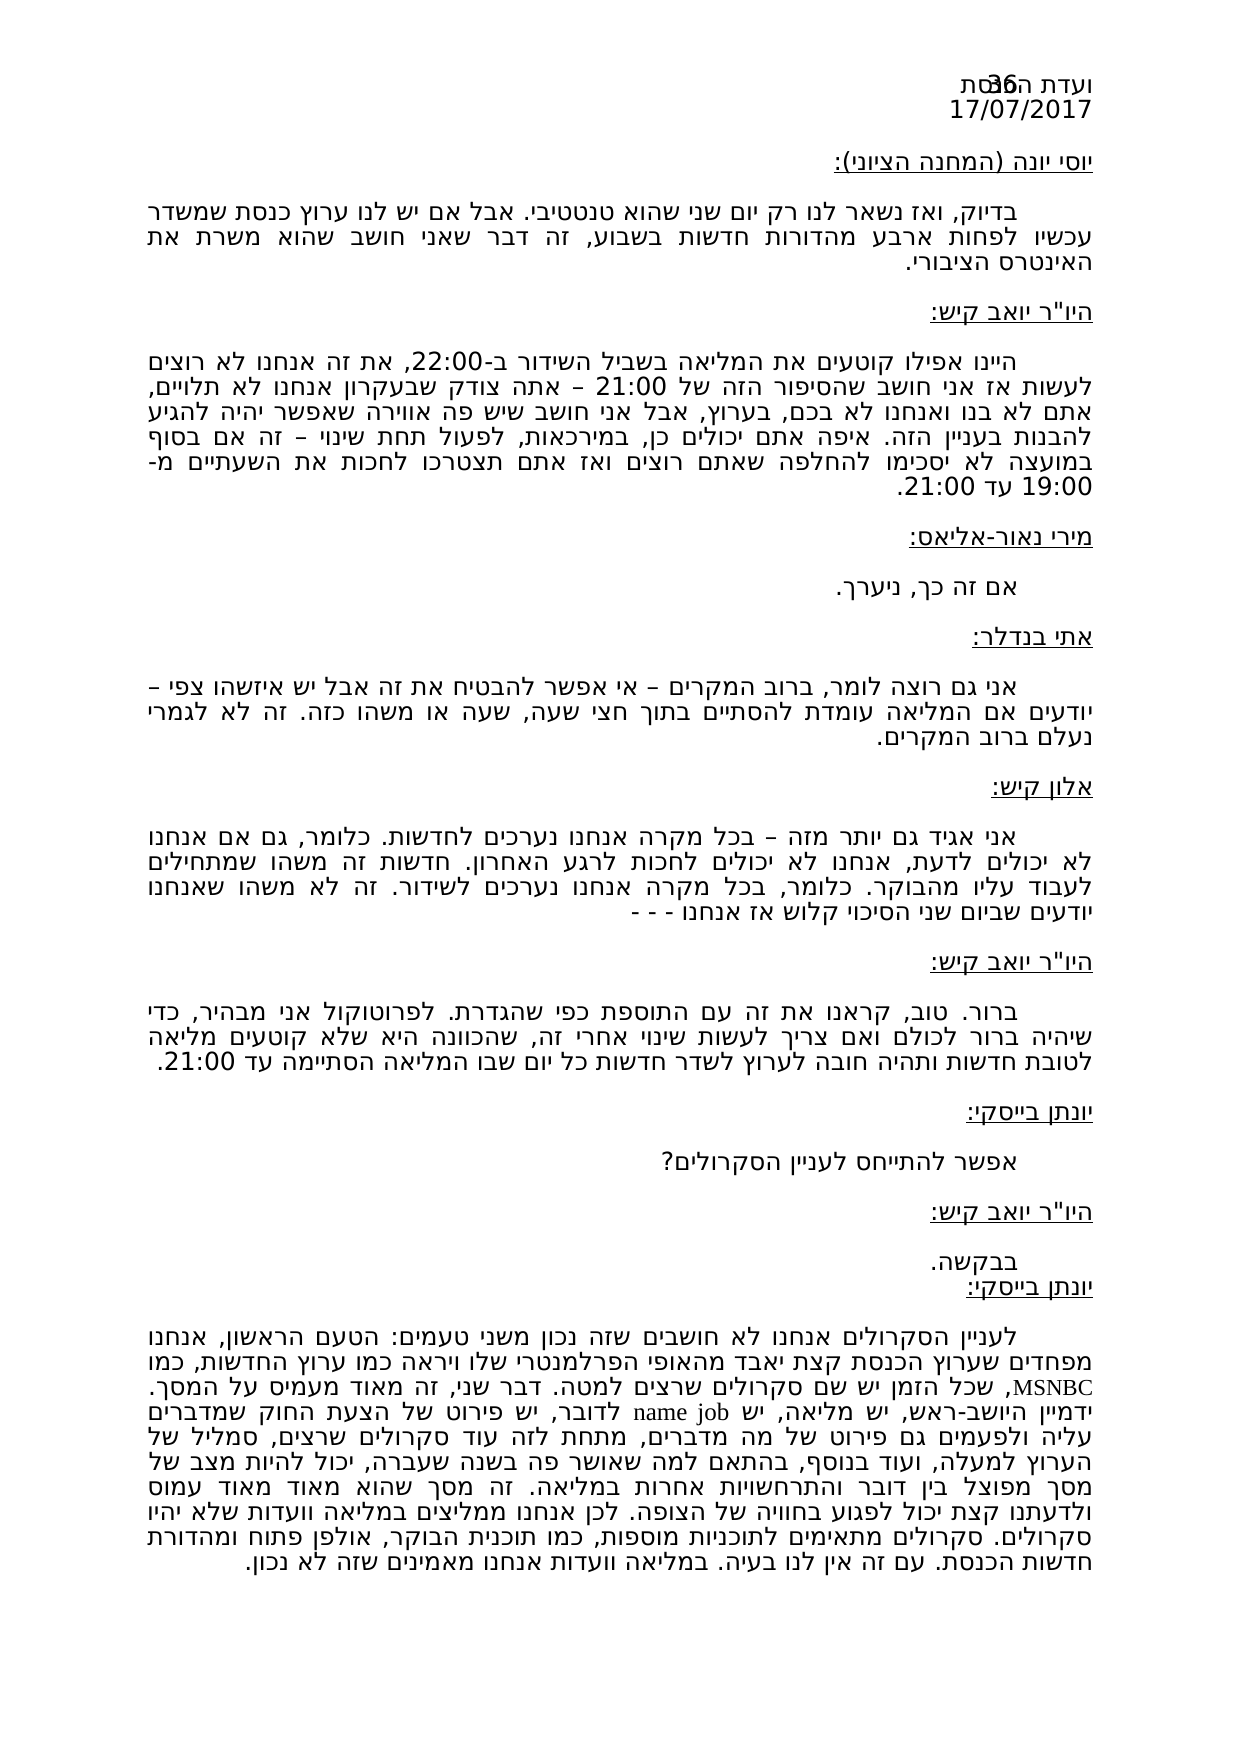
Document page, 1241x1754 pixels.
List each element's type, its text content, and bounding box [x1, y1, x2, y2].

text היו"ר יואב קיש: [147, 1200, 1093, 1225]
text היו"ר יואב קיש: [147, 950, 1093, 975]
text בבקשה. [147, 1250, 1093, 1275]
text היינו אפילו קוטעים את המליאה בשביל השידור ב-22:00, את זה אנחנו לא רוצים לעשות אז אני חושב שהסיפור הזה של 21:00 – אתה צודק שבעקרון אנחנו לא תלויים, אתם לא בנו ואנחנו לא בכם, בערוץ, אבל אני חושב שיש פה אווירה שאפשר יהיה להגיע להבנות בעניין הזה. איפה אתם יכולים כן, במירכאות, לפעול תחת שינוי – זה אם בסוף במועצה לא יסכימו להחלפה שאתם רוצים ואז אתם תצטרכו לחכות את השעתיים מ-19:00 עד 21:00. [147, 350, 1093, 500]
text אפשר להתייחס לעניין הסקרולים? [147, 1150, 1093, 1175]
text מירי נאור-אליאס: [147, 525, 1093, 550]
text אלון קיש: [147, 775, 1093, 800]
text ברור. טוב, קראנו את זה עם התוספת כפי שהגדרת. לפרוטוקול אני מבהיר, כדי שיהיה ברור לכולם ואם צריך לעשות שינוי אחרי זה, שהכוונה היא שלא קוטעים מליאה לטובת חדשות ותהיה חובה לערוץ לשדר חדשות כל יום שבו המליאה הסתיימה עד 21:00. [147, 1000, 1093, 1075]
text יונתן בייסקי: [147, 1275, 1093, 1300]
text בדיוק, ואז נשאר לנו רק יום שני שהוא טנטטיבי. אבל אם יש לנו ערוץ כנסת שמשדר עכשיו לפחות ארבע מהדורות חדשות בשבוע, זה דבר שאני חושב שהוא משרת את האינטרס הציבורי. [147, 200, 1093, 275]
text לעניין הסקרולים אנחנו לא חושבים שזה נכון משני טעמים: הטעם הראשון, אנחנו מפחדים שערוץ הכנסת קצת יאבד מהאופי הפרלמנטרי שלו ויראה כמו ערוץ החדשות, כמו MSNBC, שכל הזמן יש שם סקרולים שרצים למטה. דבר שני, זה מאוד מעמיס על המסך. ידמיין היושב-ראש, יש מליאה, יש name job לדובר, יש פירוט של הצעת החוק שמדברים עליה ולפעמים גם פירוט של מה מדברים, מתחת לזה עוד סקרולים שרצים, סמליל של הערוץ למעלה, ועוד בנוסף, בהתאם למה שאושר פה בשנה שעברה, יכול להיות מצב של מסך מפוצל בין דובר והתרחשויות אחרות במליאה. זה מסך שהוא מאוד מאוד עמוס ולדעתנו קצת יכול לפגוע בחוויה של הצופה. לכן אנחנו ממליצים במליאה וועדות שלא יהיו סקרולים. סקרולים מתאימים לתוכניות מוספות, כמו תוכנית הבוקר, אולפן פתוח ומהדורת חדשות הכנסת. עם זה אין לנו בעיה. במליאה וועדות אנחנו מאמינים שזה לא נכון. [147, 1325, 1093, 1575]
text יוסי יונה (המחנה הציוני): [147, 150, 1093, 175]
text אני גם רוצה לומר, ברוב המקרים – אי אפשר להבטיח את זה אבל יש איזשהו צפי – יודעים אם המליאה עומדת להסתיים בתוך חצי שעה, שעה או משהו כזה. זה לא לגמרי נעלם ברוב המקרים. [147, 675, 1093, 750]
text אני אגיד גם יותר מזה – בכל מקרה אנחנו נערכים לחדשות. כלומר, גם אם אנחנו לא יכולים לדעת, אנחנו לא יכולים לחכות לרגע האחרון. חדשות זה משהו שמתחילים לעבוד עליו מהבוקר. כלומר, בכל מקרה אנחנו נערכים לשידור. זה לא משהו שאנחנו יודעים שביום שני הסיכוי קלוש אז אנחנו - - - [147, 825, 1093, 925]
text אתי בנדלר: [147, 625, 1093, 650]
text היו"ר יואב קיש: [147, 300, 1093, 325]
text אם זה כך, ניערך. [147, 575, 1093, 600]
text יונתן בייסקי: [147, 1100, 1093, 1125]
